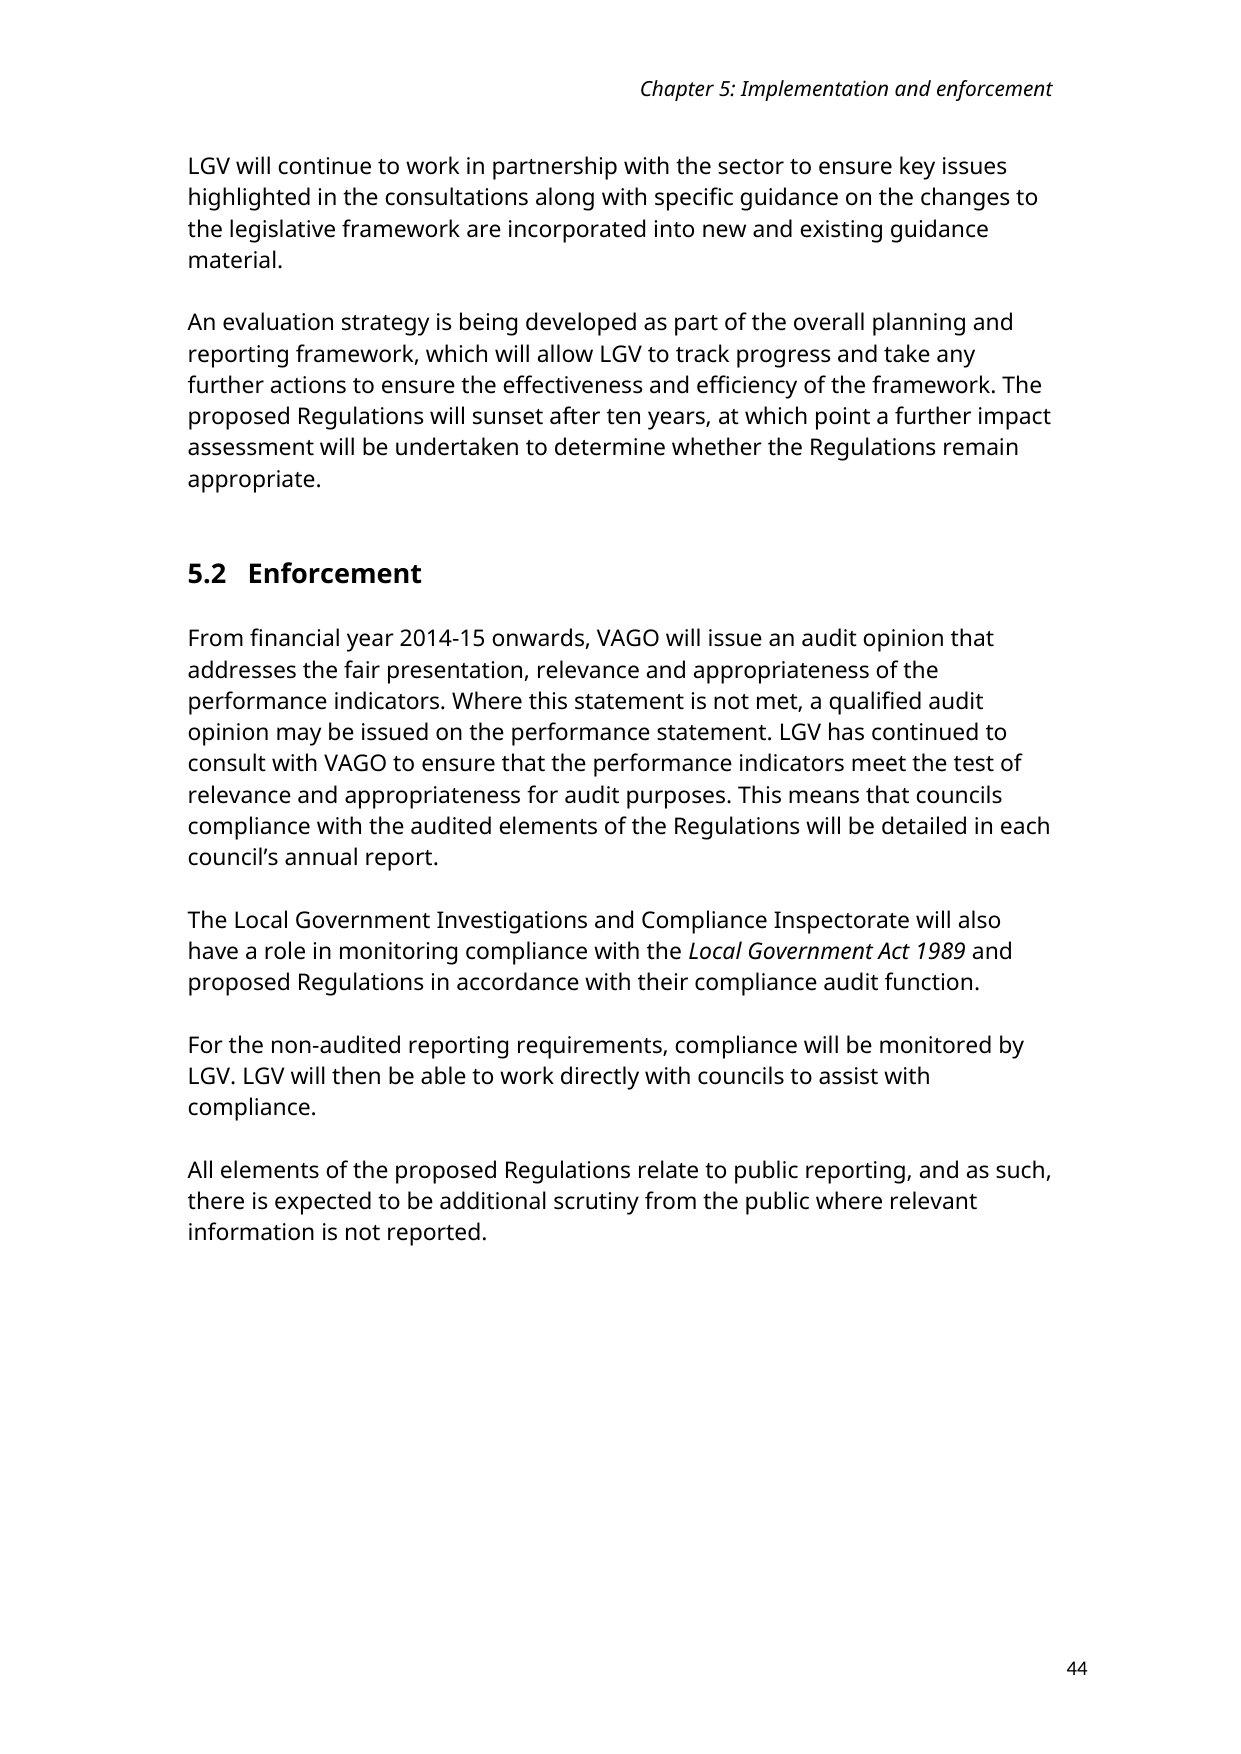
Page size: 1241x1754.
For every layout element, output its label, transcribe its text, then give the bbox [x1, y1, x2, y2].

subtitle Enforcement [187, 554, 1053, 591]
text From financial year 2014-15 onwards, VAGO will issue an audit opinion that addresses the fair presentation, relevance and appropriateness of the performance indicators. Where this statement is not met, a qualified audit opinion may be issued on the performance statement. LGV has continued to consult with VAGO to ensure that the performance indicators meet the test of relevance and appropriateness for audit purposes. This means that councils compliance with the audited elements of the Regulations will be detailed in each council’s annual report. [187, 622, 1053, 872]
text For the non-audited reporting requirements, compliance will be monitored by LGV. LGV will then be able to work directly with councils to assist with compliance. [187, 1028, 1053, 1122]
text LGV will continue to work in partnership with the sector to ensure key issues highlighted in the consultations along with specific guidance on the changes to the legislative framework are incorporated into new and existing guidance material. [187, 150, 1053, 275]
text All elements of the proposed Regulations relate to public reporting, and as such, there is expected to be additional scrutiny from the public where relevant information is not reported. [187, 1153, 1053, 1247]
text The Local Government Investigations and Compliance Inspectorate will also have a role in monitoring compliance with the Local Government Act 1989 and proposed Regulations in accordance with their compliance audit function. [187, 903, 1053, 997]
text An evaluation strategy is being developed as part of the overall planning and reporting framework, which will allow LGV to track progress and take any further actions to ensure the effectiveness and efficiency of the framework. The proposed Regulations will sunset after ten years, at which point a further impact assessment will be undertaken to determine whether the Regulations remain appropriate. [187, 306, 1053, 494]
